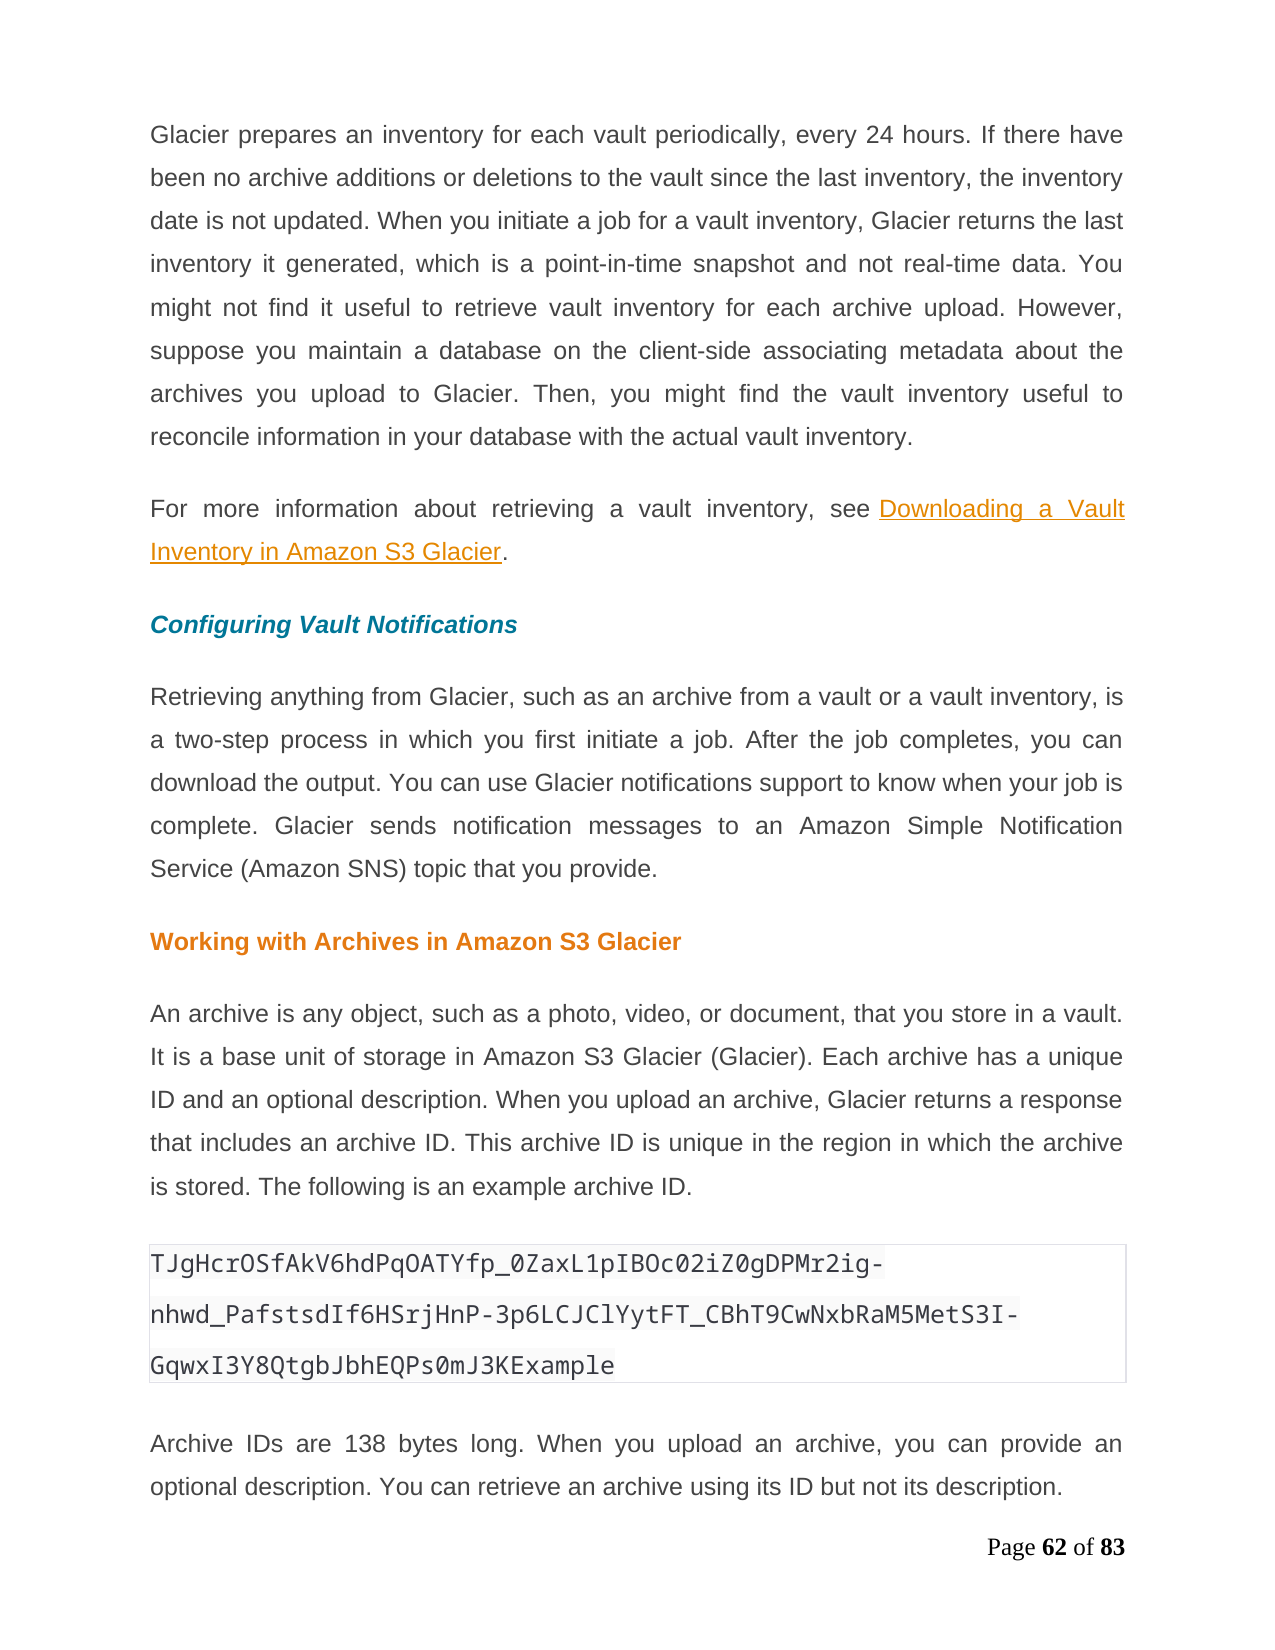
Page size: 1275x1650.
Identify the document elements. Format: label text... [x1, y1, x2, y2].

text For more information about retrieving a vault inventory, see Downloading a Vault Inventory in Amazon S3 Glacier. [150, 494, 1125, 566]
subtitle Working with Archives in Amazon S3 Glacier [150, 927, 1125, 955]
subtitle Configuring Vault Notifications [150, 609, 1125, 638]
text Retrieving anything from Glacier, such as an archive from a vault or a vault inventory, is a two-step process in which you first initiate a job. After the job completes, you can download the output. You can use Glacier notifications support to know when your job is complete. Glacier sends notification messages to an Amazon Simple Notification Service (Amazon SNS) topic that you provide. [150, 682, 1125, 883]
text TJgHcrOSfAkV6hdPqOATYfp_0ZaxL1pIBOc02iZ0gDPMr2ig-nhwd_PafstsdIf6HSrjHnP-3p6LCJClYytFT_CBhT9CwNxbRaM5MetS3I-GqwxI3Y8QtgbJbhEQPs0mJ3KExample [150, 1245, 1125, 1382]
text An archive is any object, such as a photo, video, or document, that you store in a vault. It is a base unit of storage in Amazon S3 Glacier (Glacier). Each archive has a unique ID and an optional description. When you upload an archive, Glacier returns a response that includes an archive ID. This archive ID is unique in the region in which the archive is stored. The following is an example archive ID. [150, 999, 1125, 1200]
text Archive IDs are 138 bytes long. When you upload an archive, you can provide an optional description. You can retrieve an archive using its ID but not its description. [150, 1429, 1125, 1501]
text Glacier prepares an inventory for each vault periodically, every 24 hours. If there have been no archive additions or deletions to the vault since the last inventory, the inventory date is not updated. When you initiate a job for a vault inventory, Glacier returns the last inventory it generated, which is a point-in-time snapshot and not real-time data. You might not find it useful to retrieve vault inventory for each archive upload. However, suppose you maintain a database on the client-side associating metadata about the archives you upload to Glacier. Then, you might find the vault inventory useful to reconcile information in your database with the actual vault inventory. [150, 120, 1125, 451]
